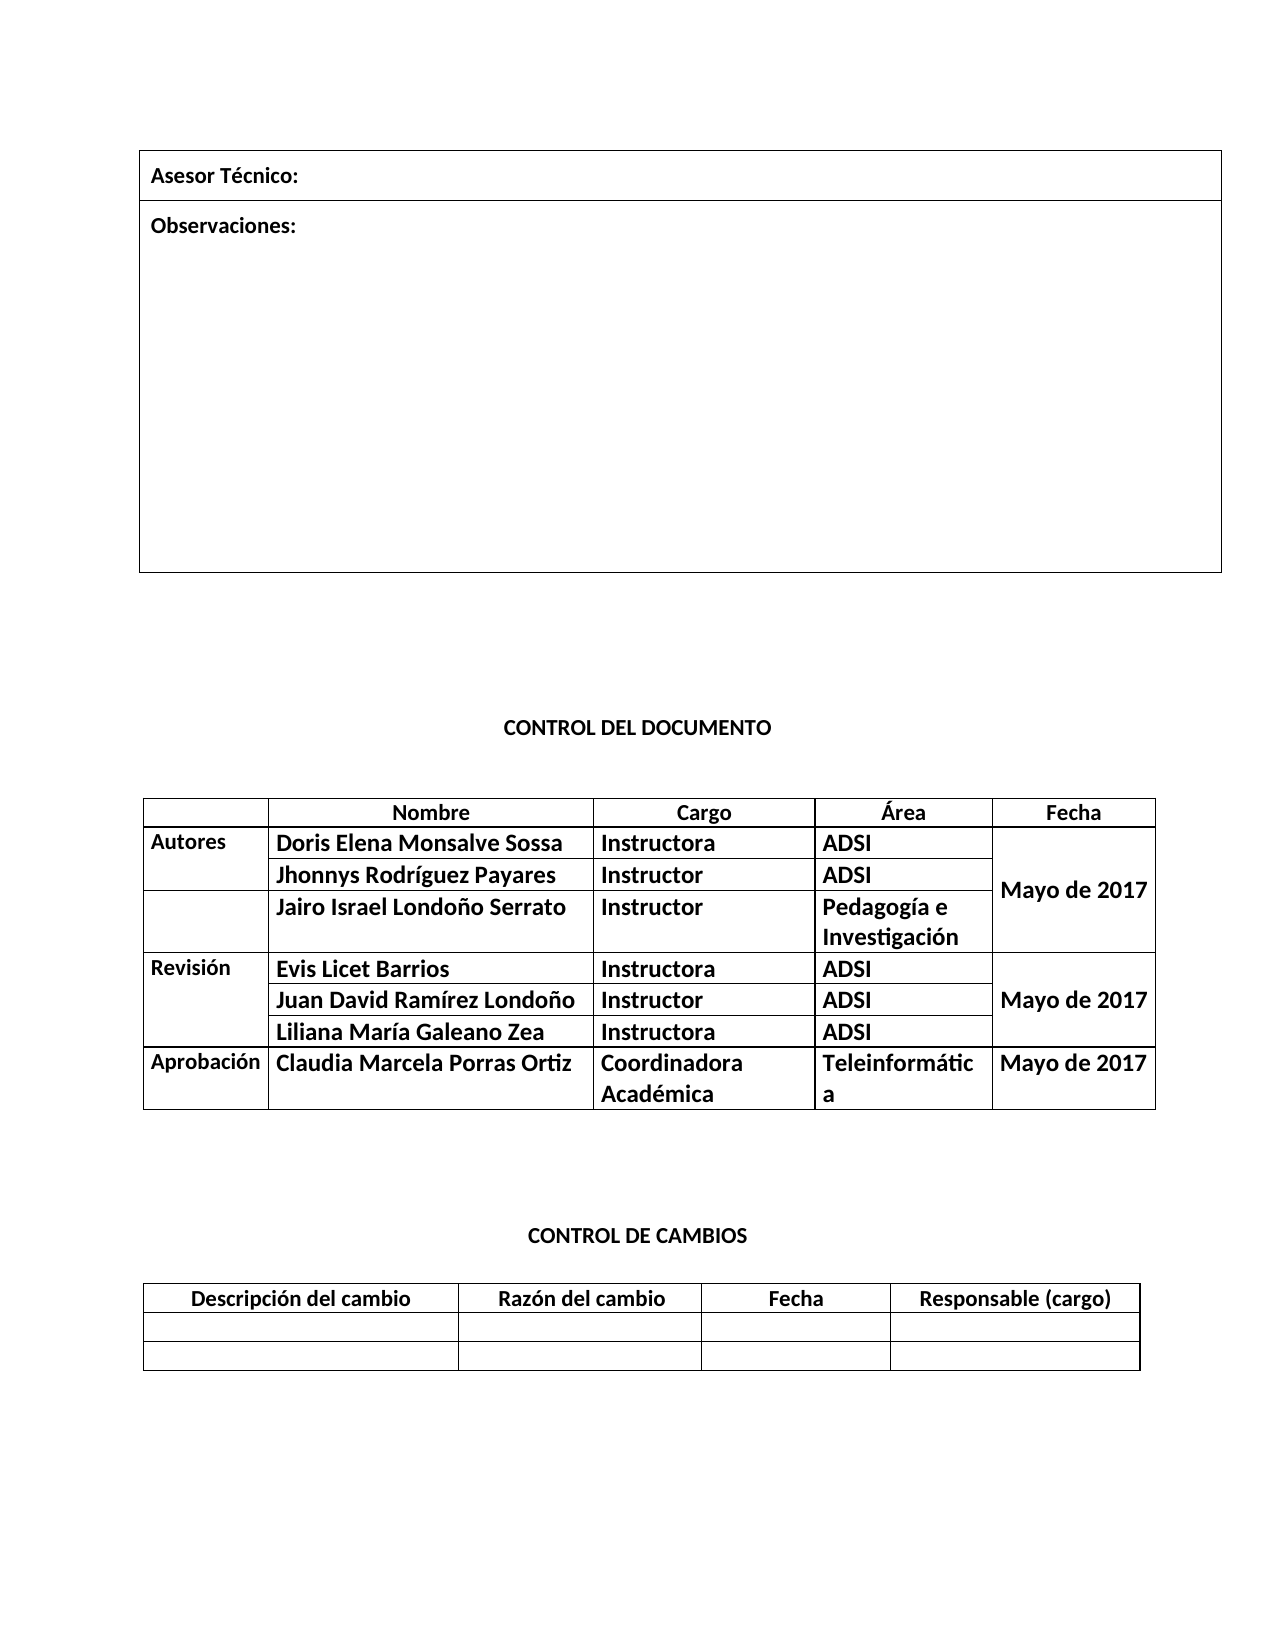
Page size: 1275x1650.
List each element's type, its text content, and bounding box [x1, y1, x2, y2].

table_cell Jhonnys Rodríguez Payares [269, 859, 593, 889]
table_cell [891, 1342, 1139, 1370]
table_cell Observaciones: [140, 201, 1221, 572]
table_cell [702, 1313, 890, 1341]
table_header Descripción del cambio [144, 1284, 458, 1312]
table_cell Instructor [594, 859, 814, 889]
table_header Nombre [269, 799, 593, 826]
table_header Razón del cambio [459, 1284, 701, 1312]
table_header Responsable (cargo) [891, 1284, 1139, 1312]
table_cell Mayo de 2017 [993, 953, 1155, 1046]
table_header Fecha [702, 1284, 890, 1312]
table_cell Juan David Ramírez Londoño [269, 984, 593, 1015]
table_cell Autores [144, 828, 268, 889]
table_cell [459, 1313, 701, 1341]
table_cell Mayo de 2017 [993, 1048, 1155, 1108]
table_cell Aprobación [144, 1048, 268, 1108]
text CONTROL DE CAMBIOS [150, 1221, 1125, 1249]
table_cell ADSI [816, 828, 992, 858]
table_cell [891, 1313, 1139, 1341]
table_cell Instructor [594, 891, 814, 952]
table_cell ADSI [816, 1016, 992, 1046]
table_cell [144, 1313, 458, 1341]
table_header Cargo [594, 799, 814, 826]
table_cell Asesor Técnico: [140, 151, 1221, 200]
table_header [144, 799, 268, 826]
table_cell Pedagogía e Investigación [816, 891, 992, 952]
table_cell Instructora [594, 953, 814, 983]
table_cell Evis Licet Barrios [269, 953, 593, 983]
table_cell ADSI [816, 984, 992, 1015]
table_cell Instructora [594, 828, 814, 858]
table_header Fecha [993, 799, 1155, 826]
table_cell [459, 1342, 701, 1370]
table_cell Instructor [594, 984, 814, 1015]
table_cell Liliana María Galeano Zea [269, 1016, 593, 1046]
table_cell [702, 1342, 890, 1370]
table_cell Claudia Marcela Porras Ortiz [269, 1048, 593, 1108]
table_cell Jairo Israel Londoño Serrato [269, 891, 593, 952]
table_cell Doris Elena Monsalve Sossa [269, 828, 593, 858]
table_cell Mayo de 2017 [993, 828, 1155, 952]
table_cell Revisión [144, 953, 268, 1046]
table_cell Instructora [594, 1016, 814, 1046]
table_cell [144, 891, 268, 952]
table_header Área [816, 799, 992, 826]
table_cell Coordinadora Académica [594, 1048, 814, 1108]
table_cell Teleinformática [816, 1048, 992, 1108]
table_cell ADSI [816, 953, 992, 983]
table_cell [144, 1342, 458, 1370]
text CONTROL DEL DOCUMENTO [150, 713, 1125, 741]
table_cell ADSI [816, 859, 992, 889]
